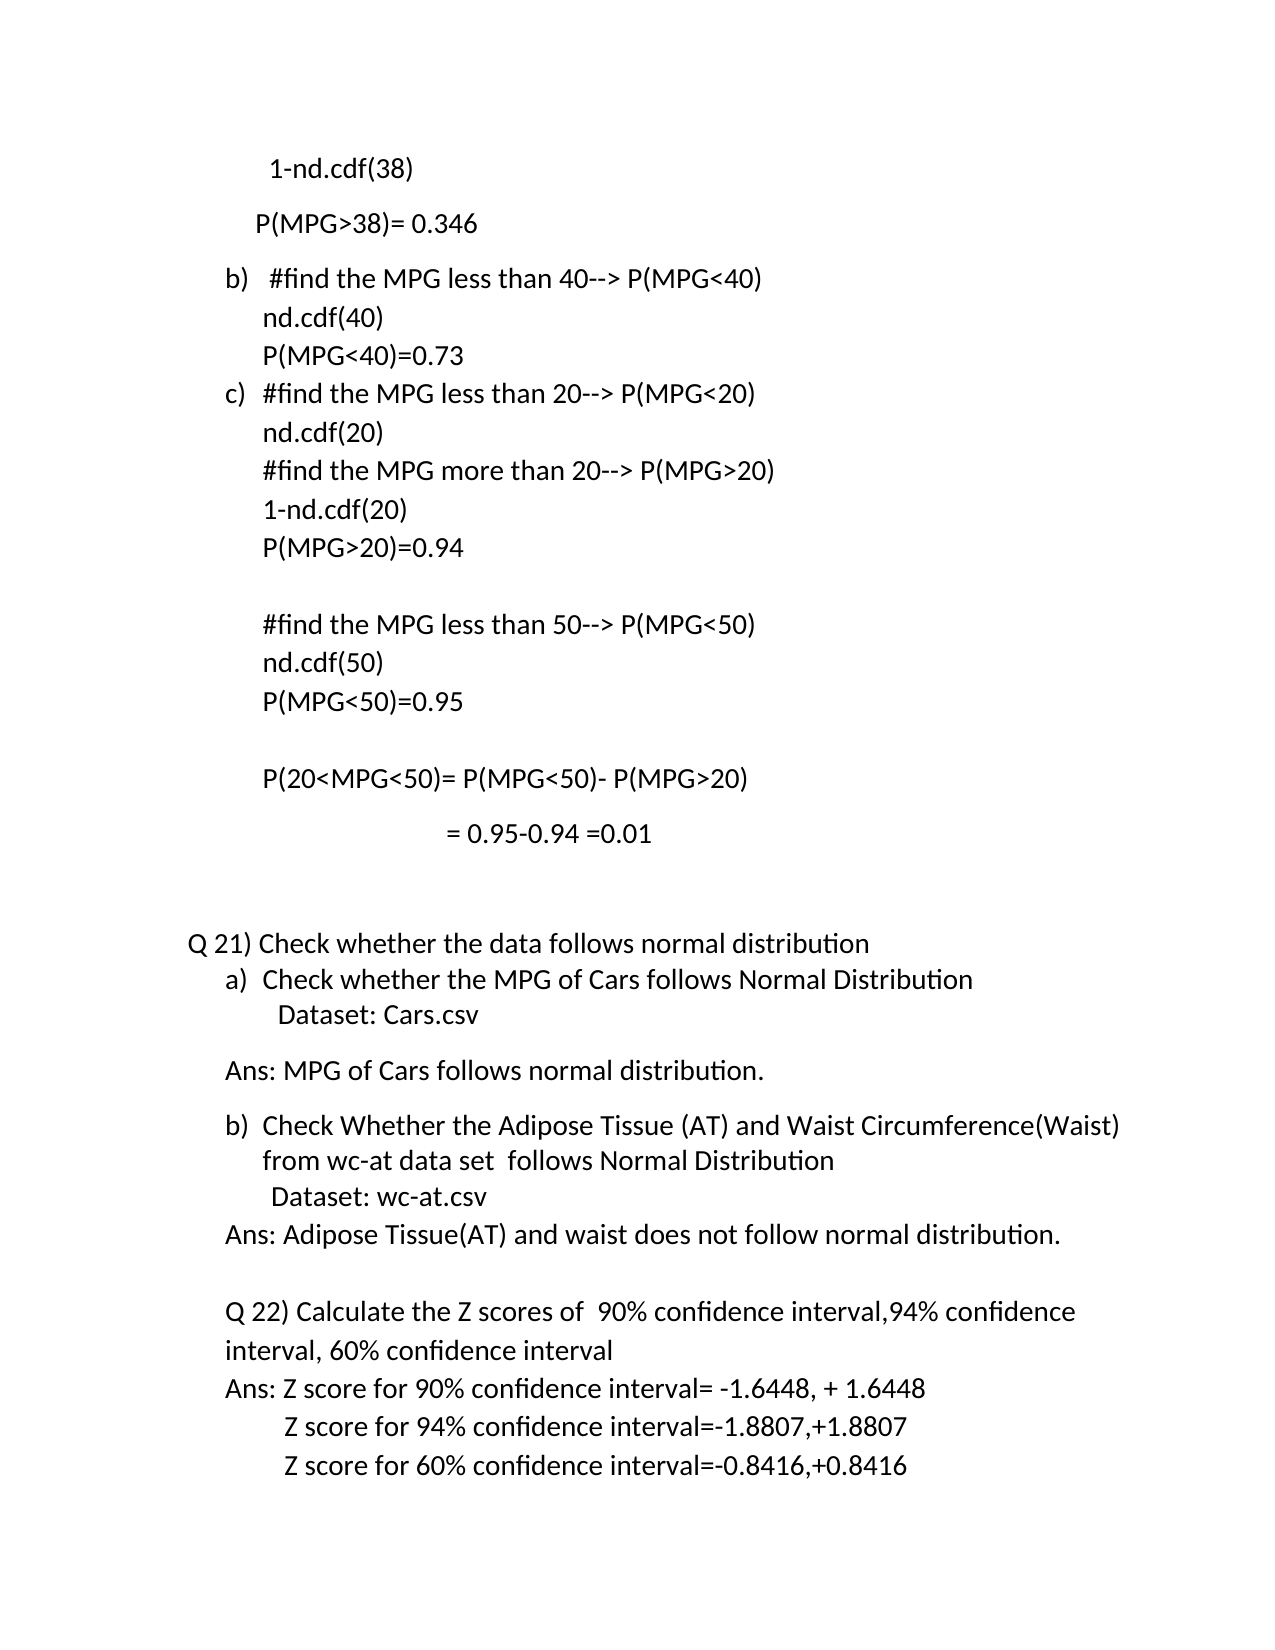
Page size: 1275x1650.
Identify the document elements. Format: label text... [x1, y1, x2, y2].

list Dataset: wc-at.csv [225, 1178, 1125, 1213]
list Z score for 94% confidence interval=-1.8807,+1.8807 [225, 1408, 1125, 1444]
list 1-nd.cdf(20) [262, 491, 1125, 526]
list Ans: Z score for 90% confidence interval= -1.6448, + 1.6448 [225, 1370, 1125, 1406]
text Dataset: Cars.csv [225, 996, 1125, 1032]
list Ans: Adipose Tissue(AT) and waist does not follow normal distribution. [225, 1216, 1125, 1252]
text Ans: MPG of Cars follows normal distribution. [225, 1052, 1125, 1087]
list nd.cdf(20) [262, 414, 1125, 449]
text P(MPG>38)= 0.346 [150, 205, 1125, 241]
list P(MPG>20)=0.94 [262, 529, 1125, 565]
list nd.cdf(50) [262, 644, 1125, 680]
list P(MPG<40)=0.73 [262, 337, 1125, 373]
text = 0.95-0.94 =0.01 [150, 815, 1125, 851]
text 1-nd.cdf(38) [150, 150, 1125, 186]
list Check Whether the Adipose Tissue (AT) and Waist Circumference(Waist) from wc-at data set follows Normal Distribution [225, 1107, 1125, 1178]
list P(MPG<50)=0.95 [262, 683, 1125, 719]
list Z score for 60% confidence interval=-0.8416,+0.8416 [225, 1447, 1125, 1483]
list #find the MPG more than 20--> P(MPG>20) [262, 452, 1125, 488]
list #find the MPG less than 20--> P(MPG<20) [225, 376, 1125, 411]
list Q 22) Calculate the Z scores of 90% confidence interval,94% confidence interval, 60% confidence interval [225, 1293, 1125, 1367]
list P(20<MPG<50)= P(MPG<50)- P(MPG>20) [262, 760, 1125, 796]
list Check whether the MPG of Cars follows Normal Distribution [225, 961, 1125, 996]
list nd.cdf(40) [262, 299, 1125, 334]
list #find the MPG less than 40--> P(MPG<40) [225, 260, 1125, 296]
text Q 21) Check whether the data follows normal distribution [187, 925, 1125, 961]
list #find the MPG less than 50--> P(MPG<50) [262, 606, 1125, 642]
